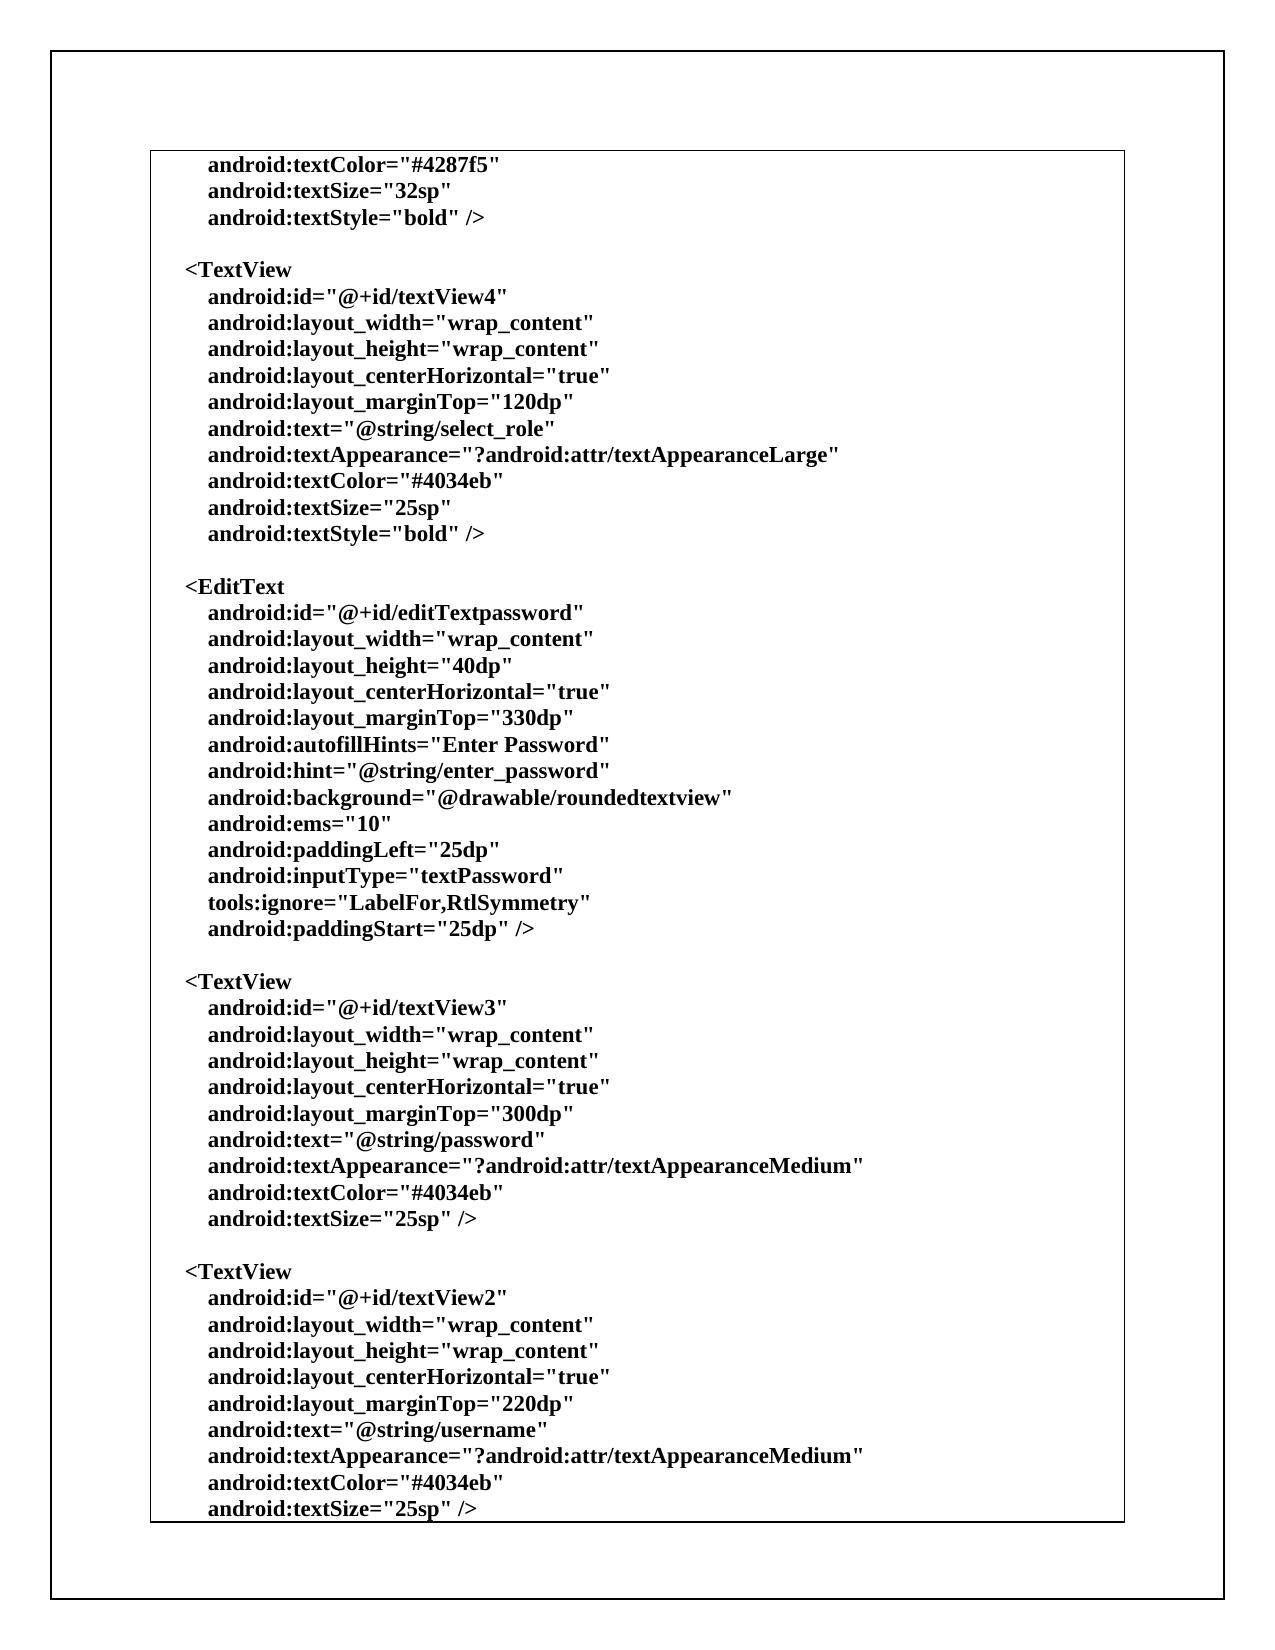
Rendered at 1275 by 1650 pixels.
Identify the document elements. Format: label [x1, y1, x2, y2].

table_header [151, 151, 1124, 1521]
